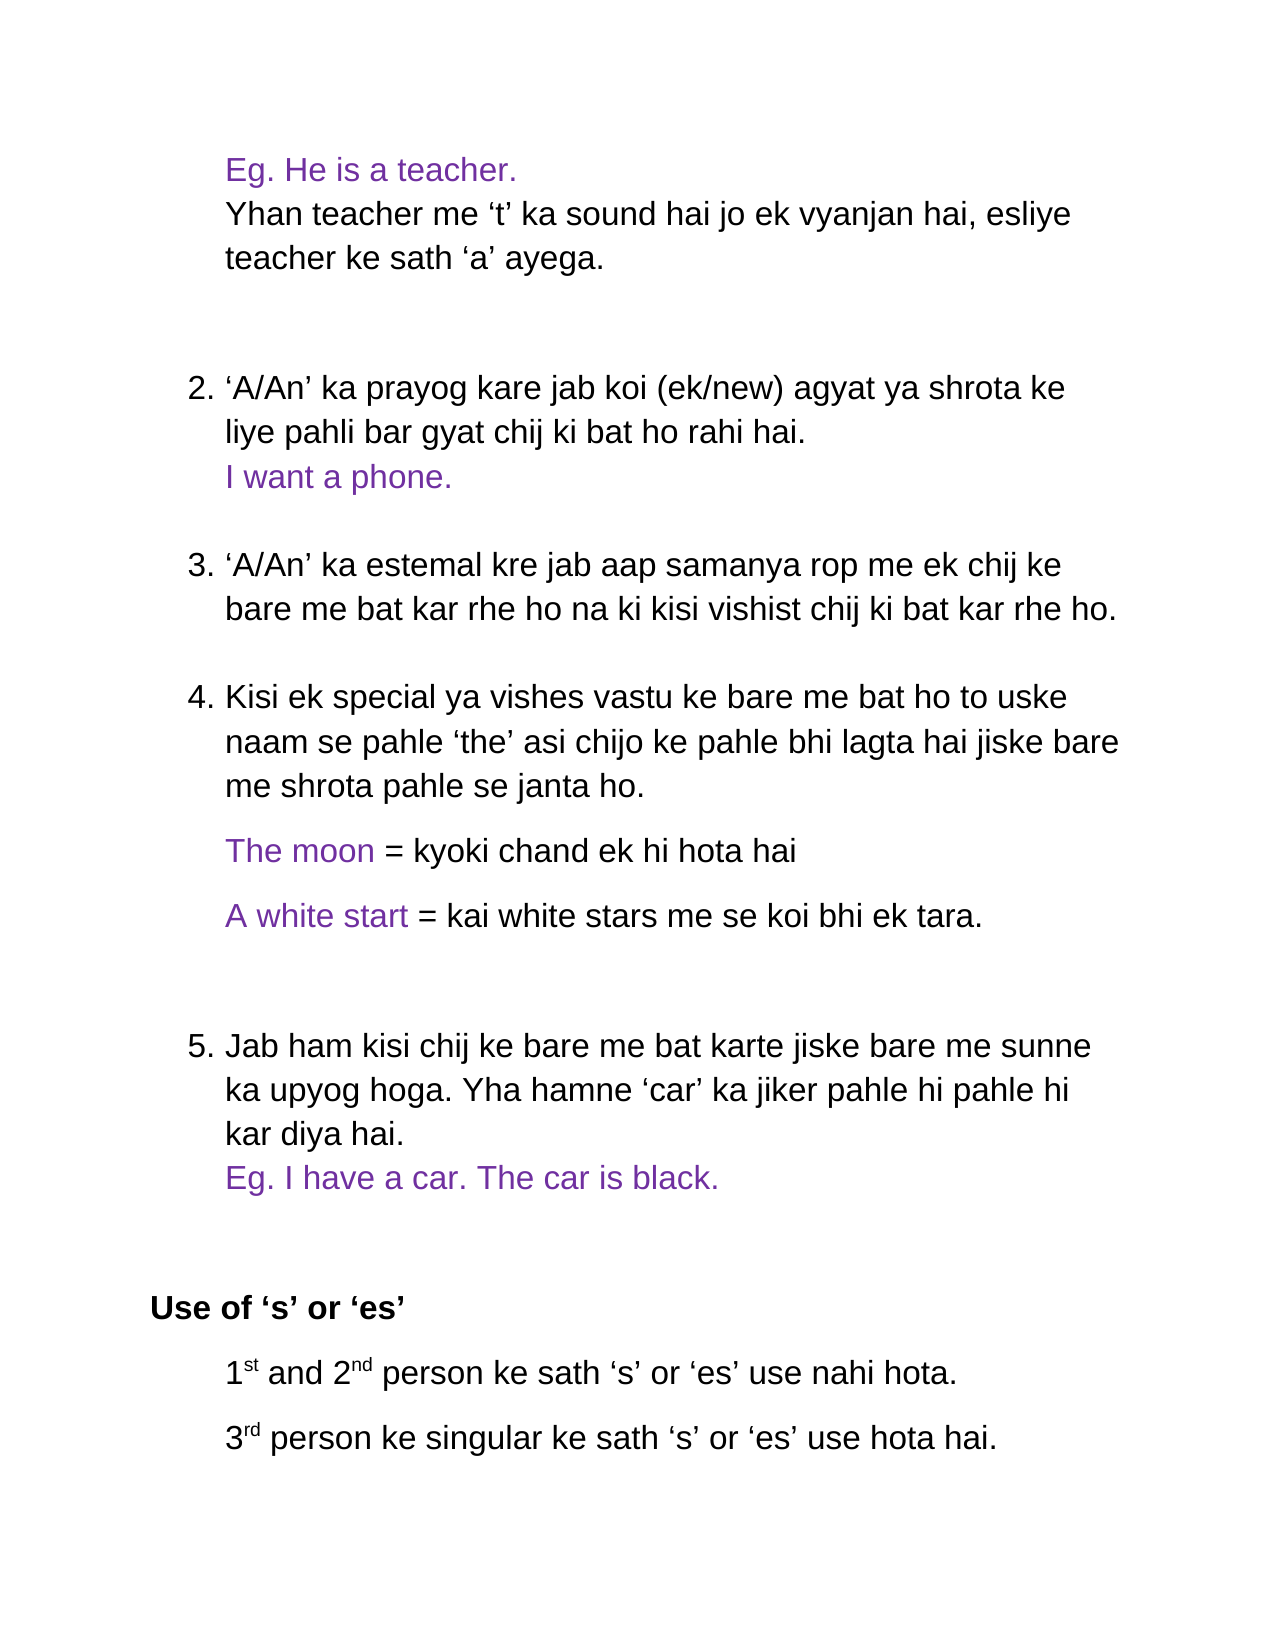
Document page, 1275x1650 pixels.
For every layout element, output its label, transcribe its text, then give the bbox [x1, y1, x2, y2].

list Kisi ek special ya vishes vastu ke bare me bat ho to uske naam se pahle ‘the’ asi chijo ke pahle bhi lagta hai jiske bare me shrota pahle se janta ho. [187, 677, 1125, 804]
text The moon = kyoki chand ek hi hota hai [225, 831, 1125, 869]
text 3rd person ke singular ke sath ‘s’ or ‘es’ use hota hai. [225, 1418, 1125, 1457]
text 1st and 2nd person ke sath ‘s’ or ‘es’ use nahi hota. [225, 1353, 1125, 1392]
text A white start = kai white stars me se koi bhi ek tara. [225, 896, 1125, 934]
list Jab ham kisi chij ke bare me bat karte jiske bare me sunne ka upyog hoga. Yha hamne ‘car’ ka jiker pahle hi pahle hi kar diya hai. [187, 1026, 1125, 1153]
list Eg. He is a teacher. [225, 150, 1125, 188]
list ‘A/An’ ka estemal kre jab aap samanya rop me ek chij ke bare me bat kar rhe ho na ki kisi vishist chij ki bat kar rhe ho. [187, 545, 1125, 628]
list I want a phone. [225, 457, 1125, 495]
list Eg. I have a car. The car is black. [225, 1158, 1125, 1197]
list ‘A/An’ ka prayog kare jab koi (ek/new) agyat ya shrota ke liye pahli bar gyat chij ki bat ho rahi hai. [187, 368, 1125, 451]
list Yhan teacher me ‘t’ ka sound hai jo ek vyanjan hai, esliye teacher ke sath ‘a’ ayega. [225, 194, 1125, 277]
text Use of ‘s’ or ‘es’ [150, 1288, 1125, 1327]
